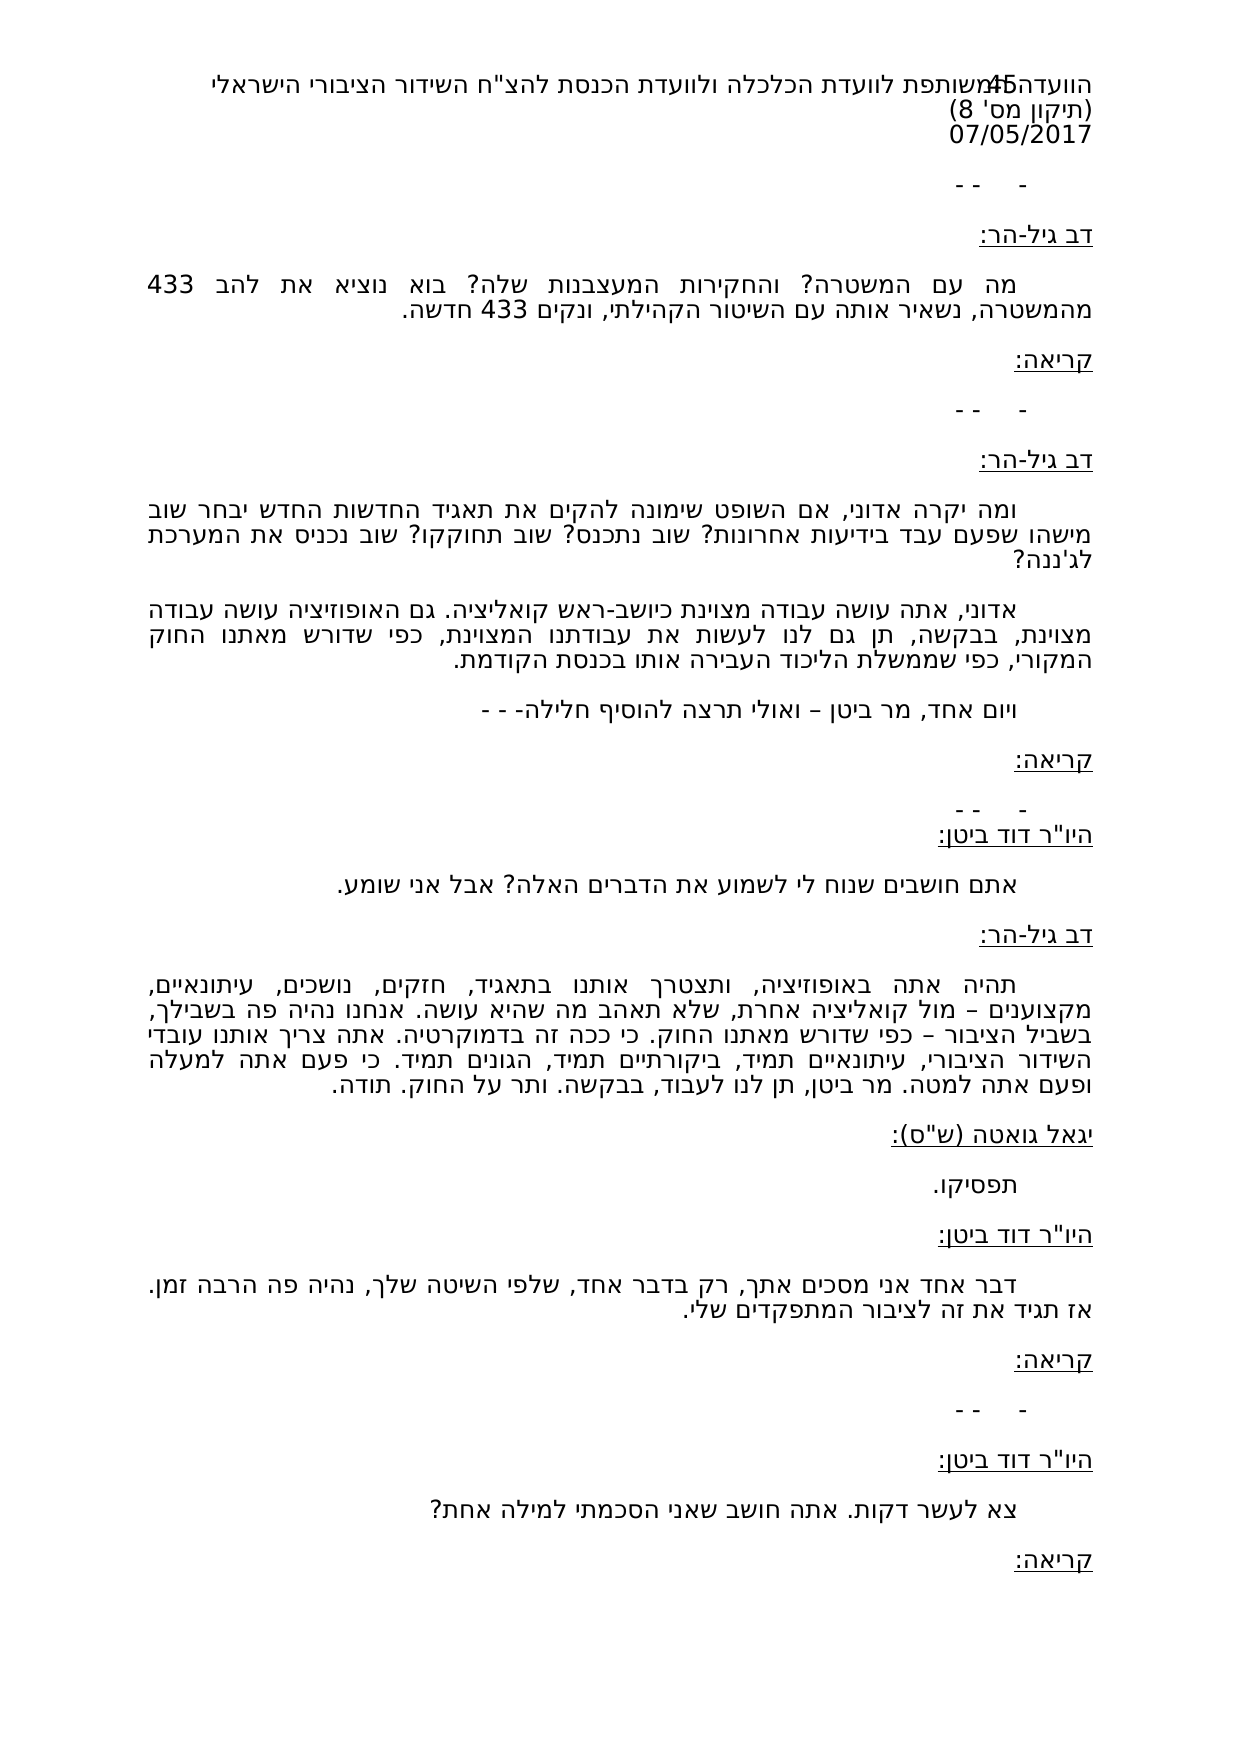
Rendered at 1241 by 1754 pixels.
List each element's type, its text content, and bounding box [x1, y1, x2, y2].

text דב גיל-הר: [147, 449, 1093, 474]
text קריאה: [147, 1349, 1093, 1374]
text היו"ר דוד ביטן: [147, 824, 1093, 849]
text דבר אחד אני מסכים אתך, רק בדבר אחד, שלפי השיטה שלך, נהיה פה הרבה זמן. אז תגיד את זה לציבור המתפקדים שלי. [147, 1274, 1093, 1324]
text תפסיקו. [147, 1174, 1093, 1199]
list - - [147, 399, 1018, 424]
list - - [147, 1399, 1018, 1424]
text קריאה: [147, 749, 1093, 774]
text מה עם המשטרה? והחקירות המעצבנות שלה? בוא נוציא את להב 433 מהמשטרה, נשאיר אותה עם השיטור הקהילתי, ונקים 433 חדשה. [147, 274, 1093, 324]
text יגאל גואטה (ש"ס): [147, 1124, 1093, 1149]
text דב גיל-הר: [147, 924, 1093, 949]
text אדוני, אתה עושה עבודה מצוינת כיושב-ראש קואליציה. גם האופוזיציה עושה עבודה מצוינת, בבקשה, תן גם לנו לעשות את עבודתנו המצוינת, כפי שדורש מאתנו החוק המקורי, כפי שממשלת הליכוד העבירה אותו בכנסת הקודמת. [147, 599, 1093, 674]
text היו"ר דוד ביטן: [147, 1224, 1093, 1249]
list - - [147, 799, 1018, 824]
text קריאה: [147, 349, 1093, 374]
text קריאה: [147, 1549, 1093, 1574]
text ומה יקרה אדוני, אם השופט שימונה להקים את תאגיד החדשות החדש יבחר שוב מישהו שפעם עבד בידיעות אחרונות? שוב נתכנס? שוב תחוקקו? שוב נכניס את המערכת לג'ננה? [147, 499, 1093, 574]
list - - [147, 174, 1018, 199]
text היו"ר דוד ביטן: [147, 1449, 1093, 1474]
text ויום אחד, מר ביטן – ואולי תרצה להוסיף חלילה- - - [147, 699, 1093, 724]
text צא לעשר דקות. אתה חושב שאני הסכמתי למילה אחת? [147, 1499, 1093, 1524]
text תהיה אתה באופוזיציה, ותצטרך אותנו בתאגיד, חזקים, נושכים, עיתונאיים, מקצוענים – מול קואליציה אחרת, שלא תאהב מה שהיא עושה. אנחנו נהיה פה בשבילך, בשביל הציבור – כפי שדורש מאתנו החוק. כי ככה זה בדמוקרטיה. אתה צריך אותנו עובדי השידור הציבורי, עיתונאיים תמיד, ביקורתיים תמיד, הגונים תמיד. כי פעם אתה למעלה ופעם אתה למטה. מר ביטן, תן לנו לעבוד, בבקשה. ותר על החוק. תודה. [147, 974, 1093, 1099]
text אתם חושבים שנוח לי לשמוע את הדברים האלה? אבל אני שומע. [147, 874, 1093, 899]
text דב גיל-הר: [147, 224, 1093, 249]
